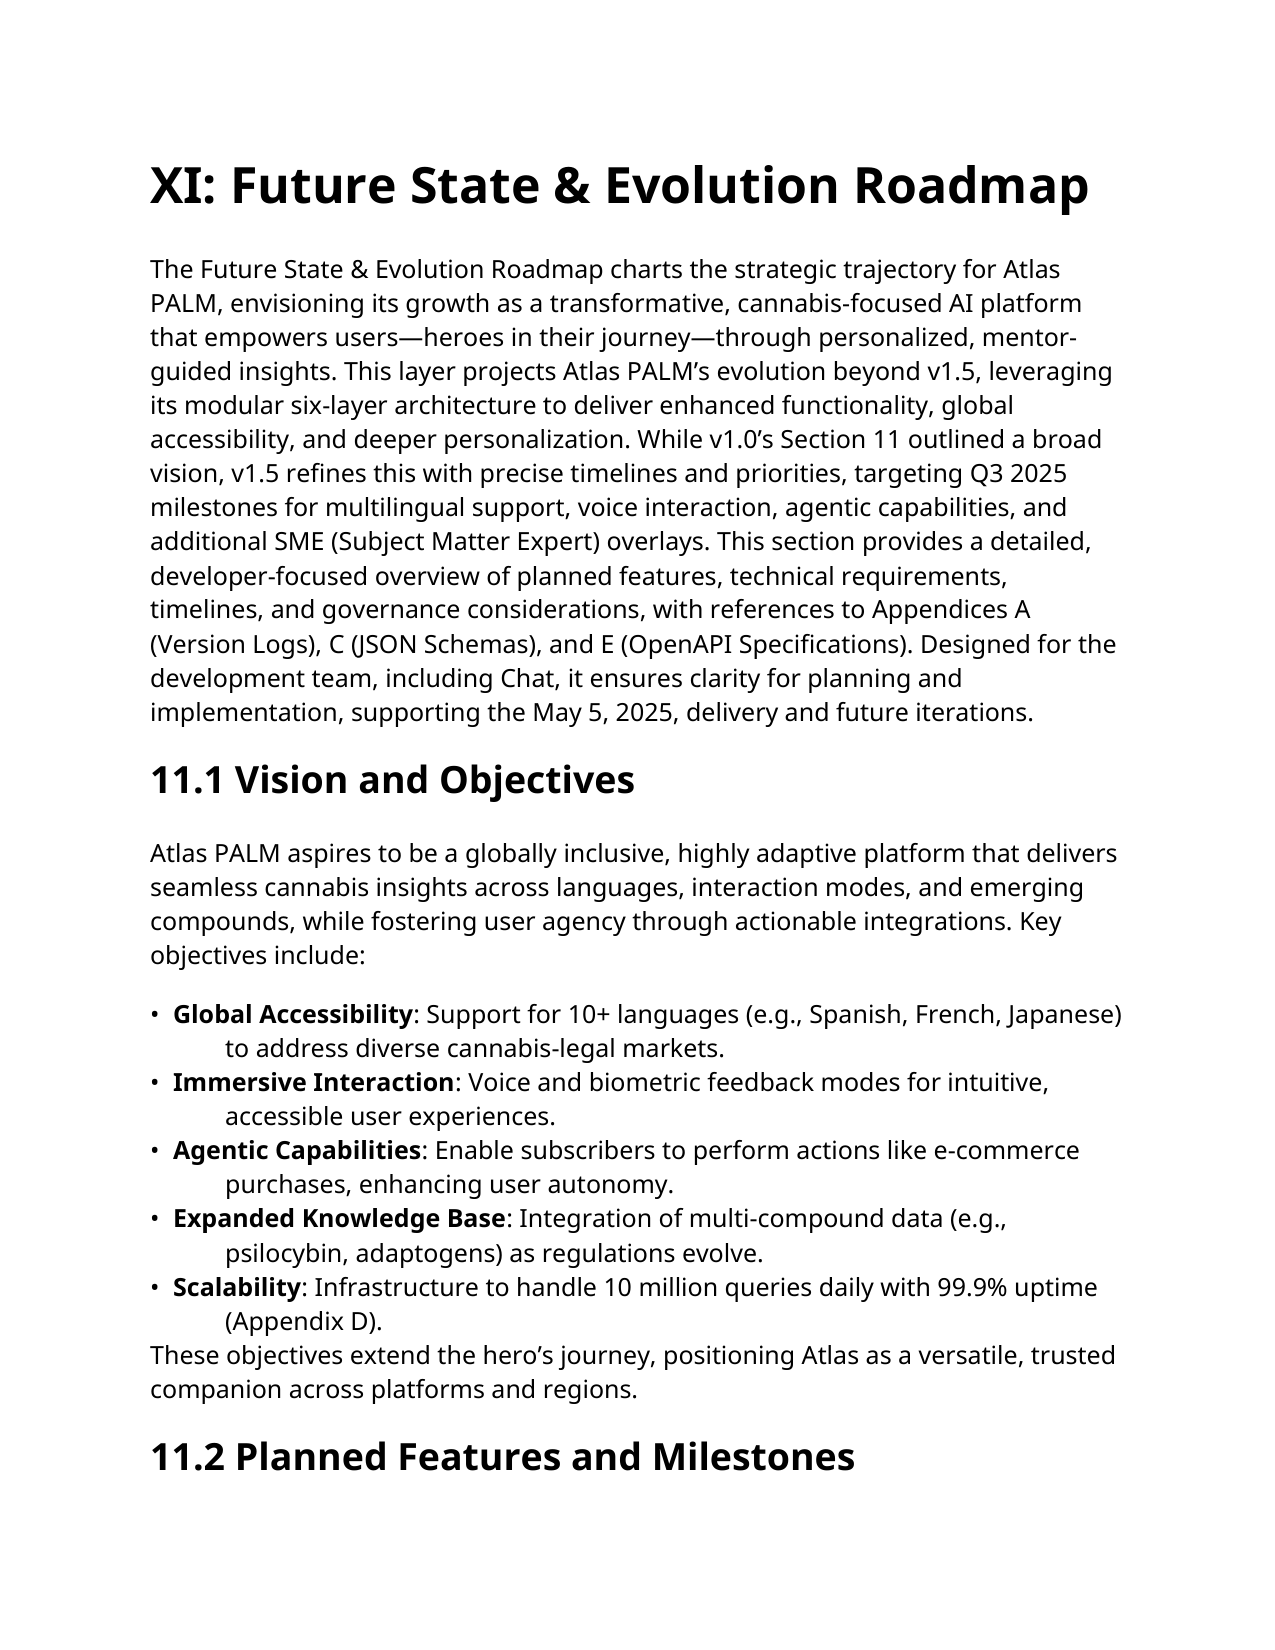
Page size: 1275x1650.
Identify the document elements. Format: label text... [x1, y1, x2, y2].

list Scalability: Infrastructure to handle 10 million queries daily with 99.9% uptime (Appendix D). [150, 1269, 1125, 1337]
list Immersive Interaction: Voice and biometric feedback modes for intuitive, accessible user experiences. [150, 1065, 1125, 1133]
list Expanded Knowledge Base: Integration of multi-compound data (e.g., psilocybin, adaptogens) as regulations evolve. [150, 1201, 1125, 1269]
text The Future State & Evolution Roadmap charts the strategic trajectory for Atlas PALM, envisioning its growth as a transformative, cannabis-focused AI platform that empowers users—heroes in their journey—through personalized, mentor-guided insights. This layer projects Atlas PALM’s evolution beyond v1.5, leveraging its modular six-layer architecture to deliver enhanced functionality, global accessibility, and deeper personalization. While v1.0’s Section 11 outlined a broad vision, v1.5 refines this with precise timelines and priorities, targeting Q3 2025 milestones for multilingual support, voice interaction, agentic capabilities, and additional SME (Subject Matter Expert) overlays. This section provides a detailed, developer-focused overview of planned features, technical requirements, timelines, and governance considerations, with references to Appendices A (Version Logs), C (JSON Schemas), and E (OpenAPI Specifications). Designed for the development team, including Chat, it ensures clarity for planning and implementation, supporting the May 5, 2025, delivery and future iterations. [150, 252, 1125, 728]
text 11.1 Vision and Objectives [150, 753, 1125, 804]
text 11.2 Planned Features and Milestones [150, 1431, 1125, 1482]
list Agentic Capabilities: Enable subscribers to perform actions like e-commerce purchases, enhancing user autonomy. [150, 1133, 1125, 1201]
text XI: Future State & Evolution Roadmap [150, 150, 1125, 218]
text These objectives extend the hero’s journey, positioning Atlas as a versatile, trusted companion across platforms and regions. [150, 1337, 1125, 1406]
list Global Accessibility: Support for 10+ languages (e.g., Spanish, French, Japanese) to address diverse cannabis-legal markets. [150, 997, 1125, 1065]
text Atlas PALM aspires to be a globally inclusive, highly adaptive platform that delivers seamless cannabis insights across languages, interaction modes, and emerging compounds, while fostering user agency through actionable integrations. Key objectives include: [150, 836, 1125, 972]
